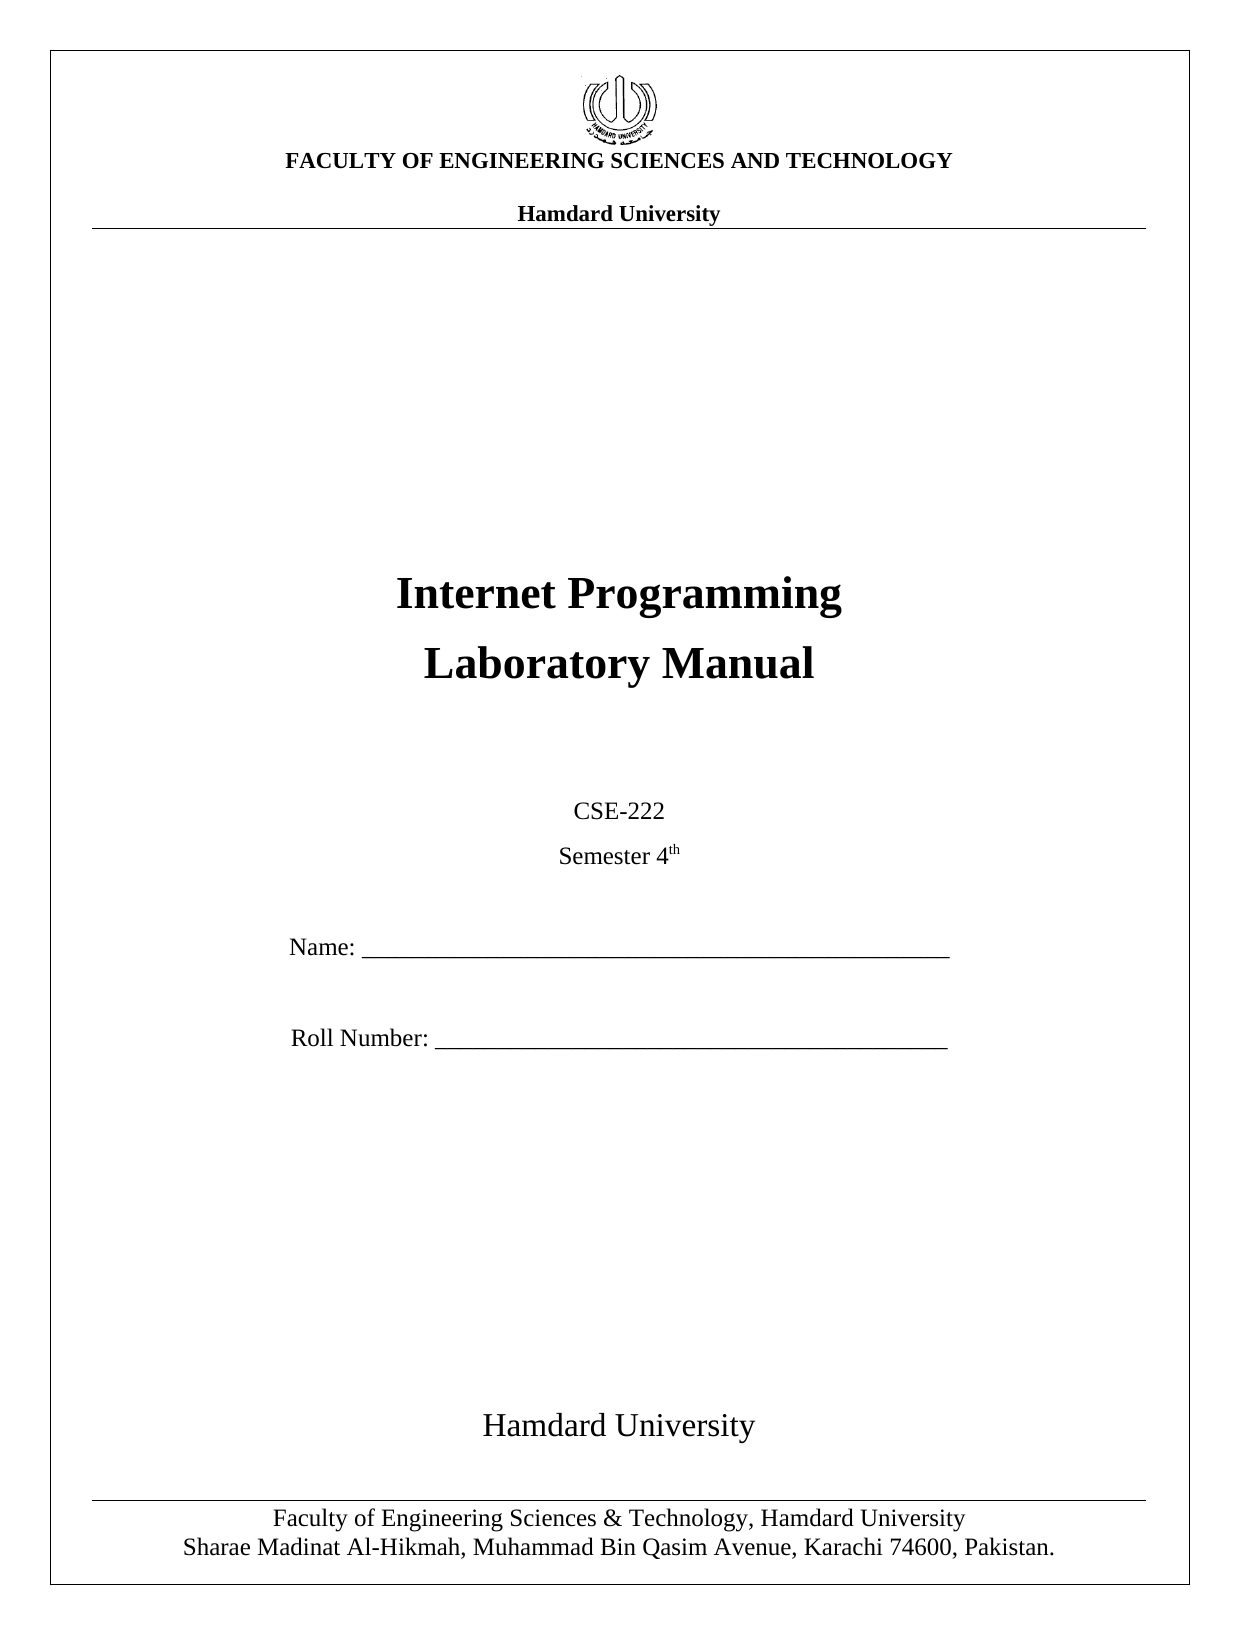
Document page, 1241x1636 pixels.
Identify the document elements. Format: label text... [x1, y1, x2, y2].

text Hamdard UniversityList of Experiments [92, 1405, 1146, 1444]
text Roll Number: _________________________________________ [92, 1023, 1146, 1052]
text Semester 4th [92, 841, 1146, 870]
text Laboratory Manual [92, 636, 1146, 688]
text Internet Programming [92, 566, 1146, 619]
text CSE-222 [92, 796, 1146, 824]
text Name: _______________________________________________ [92, 932, 1146, 961]
picture [580, 75, 659, 147]
